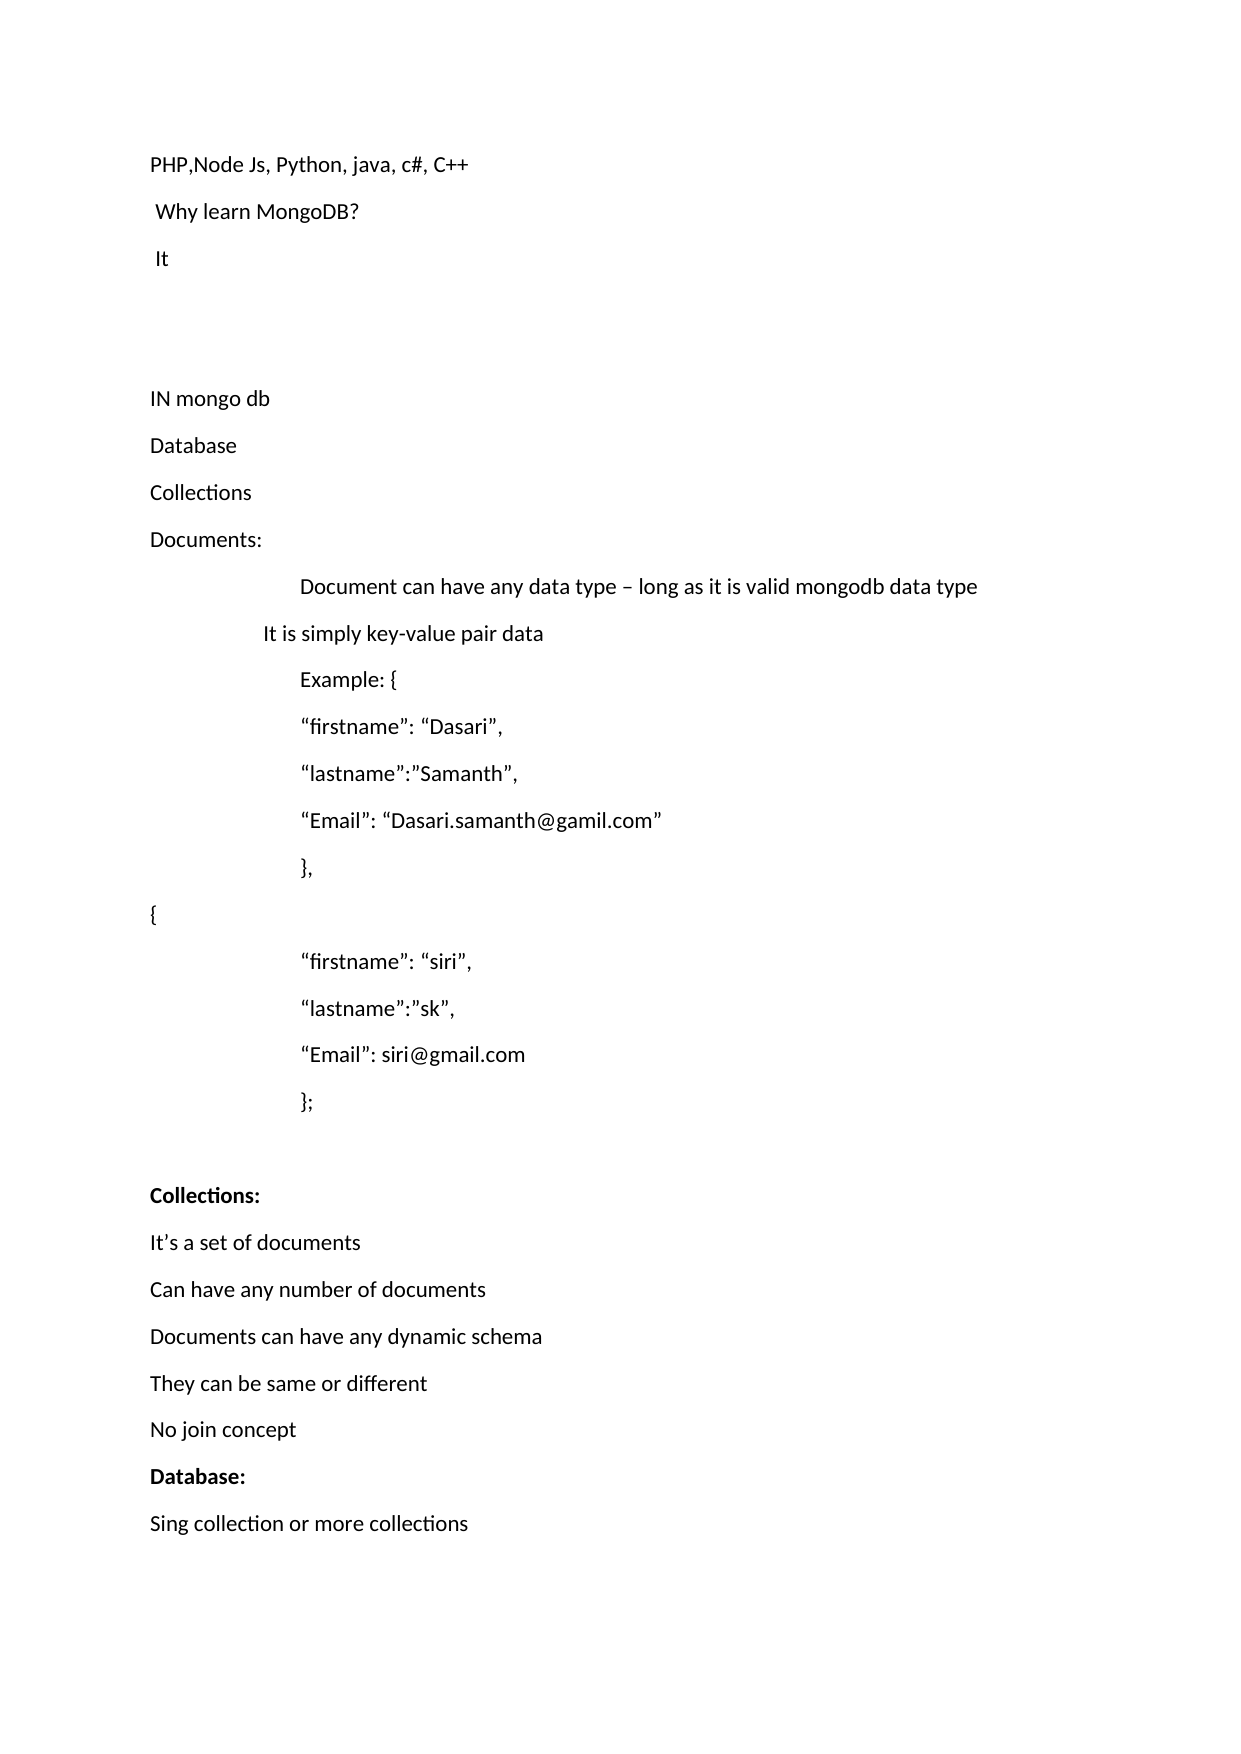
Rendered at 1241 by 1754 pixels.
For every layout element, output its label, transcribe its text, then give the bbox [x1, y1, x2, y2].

text Collections [150, 478, 1090, 506]
text “lastname”:”sk”, [225, 994, 1090, 1022]
text Documents: [150, 525, 1090, 553]
text Collections: [150, 1181, 1090, 1209]
text Why learn MongoDB? [150, 197, 1090, 225]
text They can be same or different [150, 1369, 1090, 1397]
text }, [225, 853, 1090, 881]
text It is simply key-value pair data [150, 619, 1090, 647]
text Documents can have any dynamic schema [150, 1322, 1090, 1350]
text No join concept [150, 1416, 1090, 1444]
text }; [225, 1087, 1090, 1116]
text Example: { [150, 666, 1090, 694]
text { [150, 900, 1090, 928]
text IN mongo db [150, 384, 1090, 412]
text PHP,Node Js, Python, java, c#, C++ [150, 150, 1090, 178]
text “lastname”:”Samanth”, [225, 759, 1090, 787]
text “Email”: siri@gmail.com [225, 1041, 1090, 1069]
text “Email”: “Dasari.samanth@gamil.com” [225, 806, 1090, 834]
text Database: [150, 1462, 1090, 1491]
text Can have any number of documents [150, 1275, 1090, 1303]
text Document can have any data type – long as it is valid mongodb data type [150, 572, 1090, 600]
text Sing collection or more collections [150, 1509, 1090, 1537]
text It [150, 244, 1090, 272]
text “firstname”: “Dasari”, [225, 712, 1090, 741]
text “firstname”: “siri”, [225, 947, 1090, 975]
text It’s a set of documents [150, 1228, 1090, 1256]
text Database [150, 431, 1090, 459]
